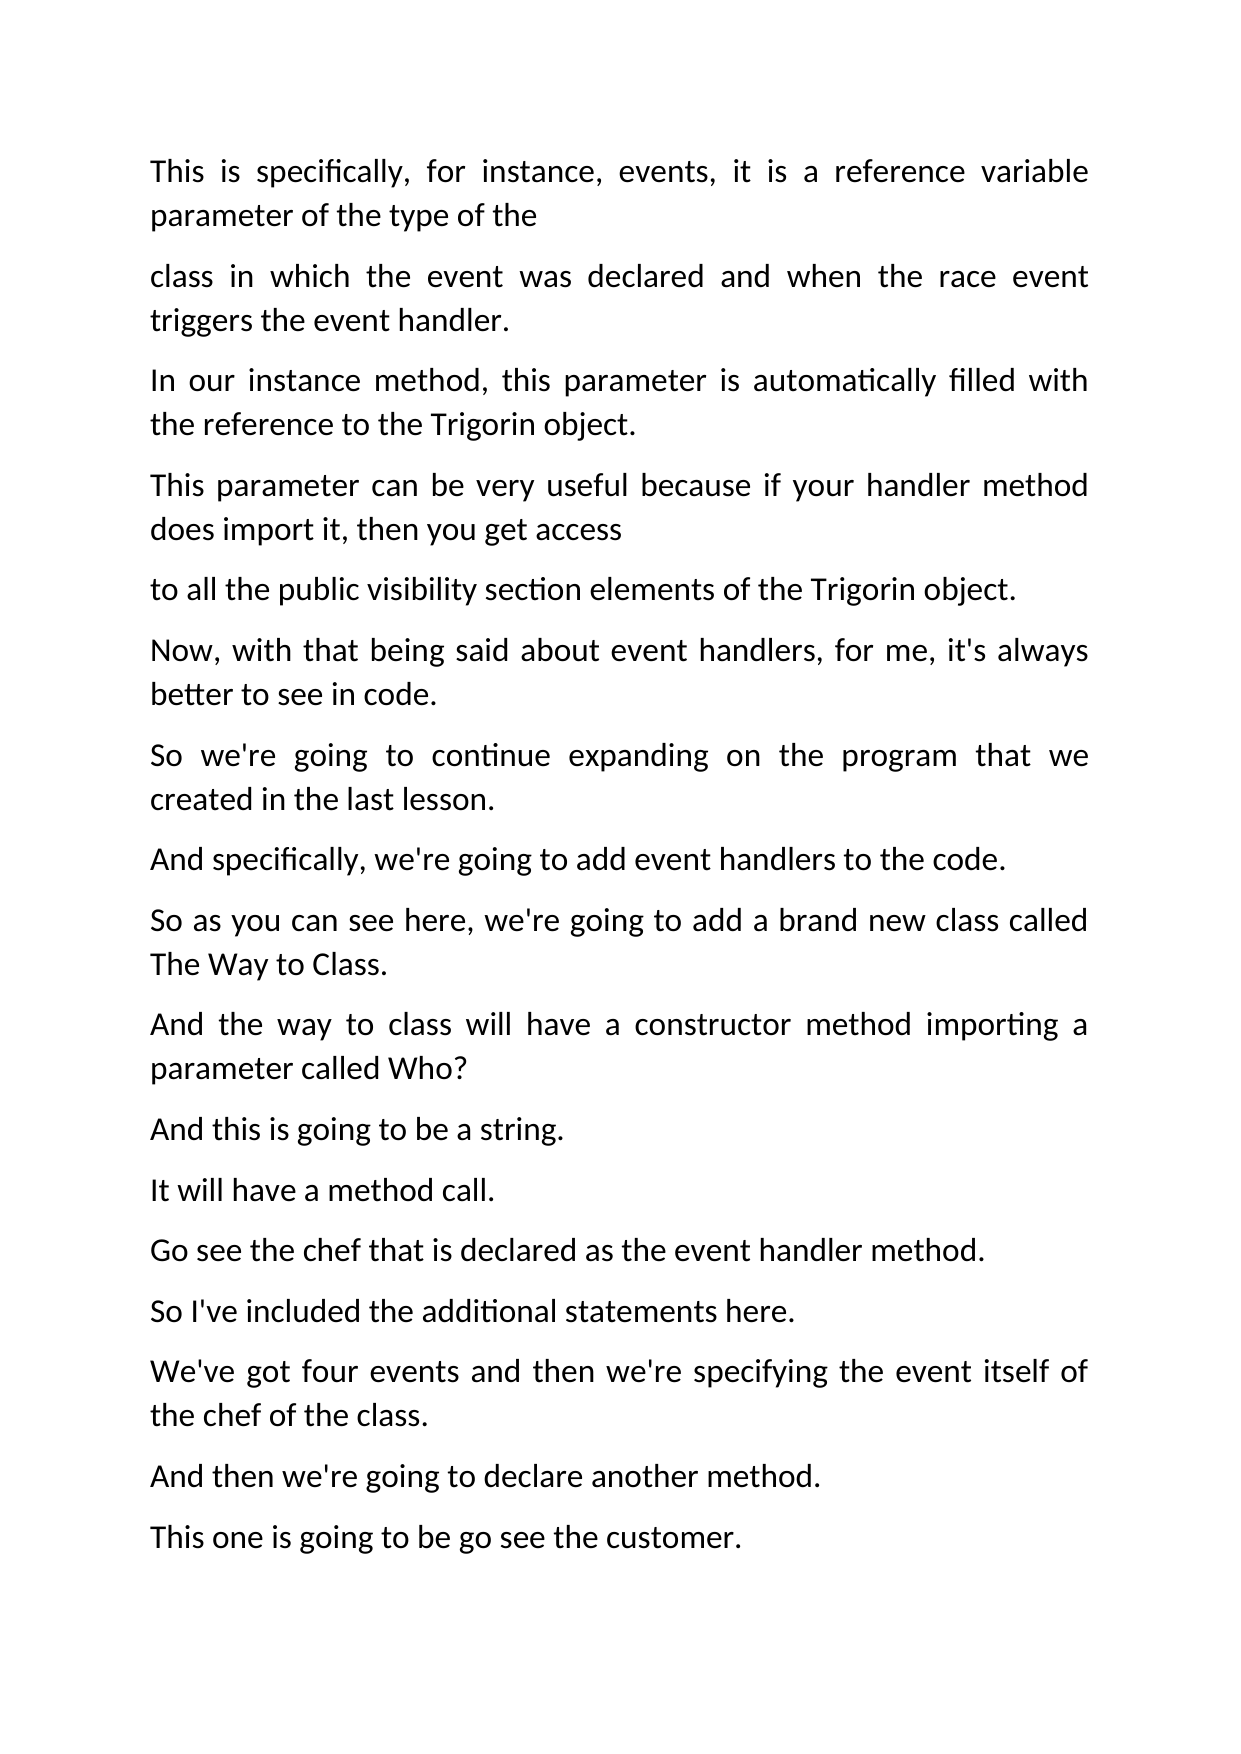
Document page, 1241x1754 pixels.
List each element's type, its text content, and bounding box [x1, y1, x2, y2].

text And then we're going to declare another method. [150, 1455, 1090, 1496]
text In our instance method, this parameter is automatically filled with the reference to the Trigorin object. [150, 359, 1090, 444]
text It will have a method call. [150, 1168, 1090, 1209]
text So I've included the additional statements here. [150, 1290, 1090, 1331]
text And specifically, we're going to add event handlers to the code. [150, 838, 1090, 879]
text And the way to class will have a constructor method importing a parameter called Who? [150, 1003, 1090, 1088]
text We've got four events and then we're specifying the event itself of the chef of the class. [150, 1350, 1090, 1435]
text class in which the event was declared and when the race event triggers the event handler. [150, 254, 1090, 339]
text This parameter can be very useful because if your handler method does import it, then you get access [150, 464, 1090, 548]
text This one is going to be go see the customer. [150, 1516, 1090, 1556]
text So we're going to continue expanding on the program that we created in the last lesson. [150, 733, 1090, 818]
text Go see the chef that is declared as the event handler method. [150, 1229, 1090, 1270]
text to all the public visibility section elements of the Trigorin object. [150, 568, 1090, 609]
text This is specifically, for instance, events, it is a reference variable parameter of the type of the [150, 150, 1090, 235]
text And this is going to be a string. [150, 1108, 1090, 1149]
text Now, with that being said about event handlers, for me, it's always better to see in code. [150, 629, 1090, 714]
text So as you can see here, we're going to add a brand new class called The Way to Class. [150, 899, 1090, 983]
